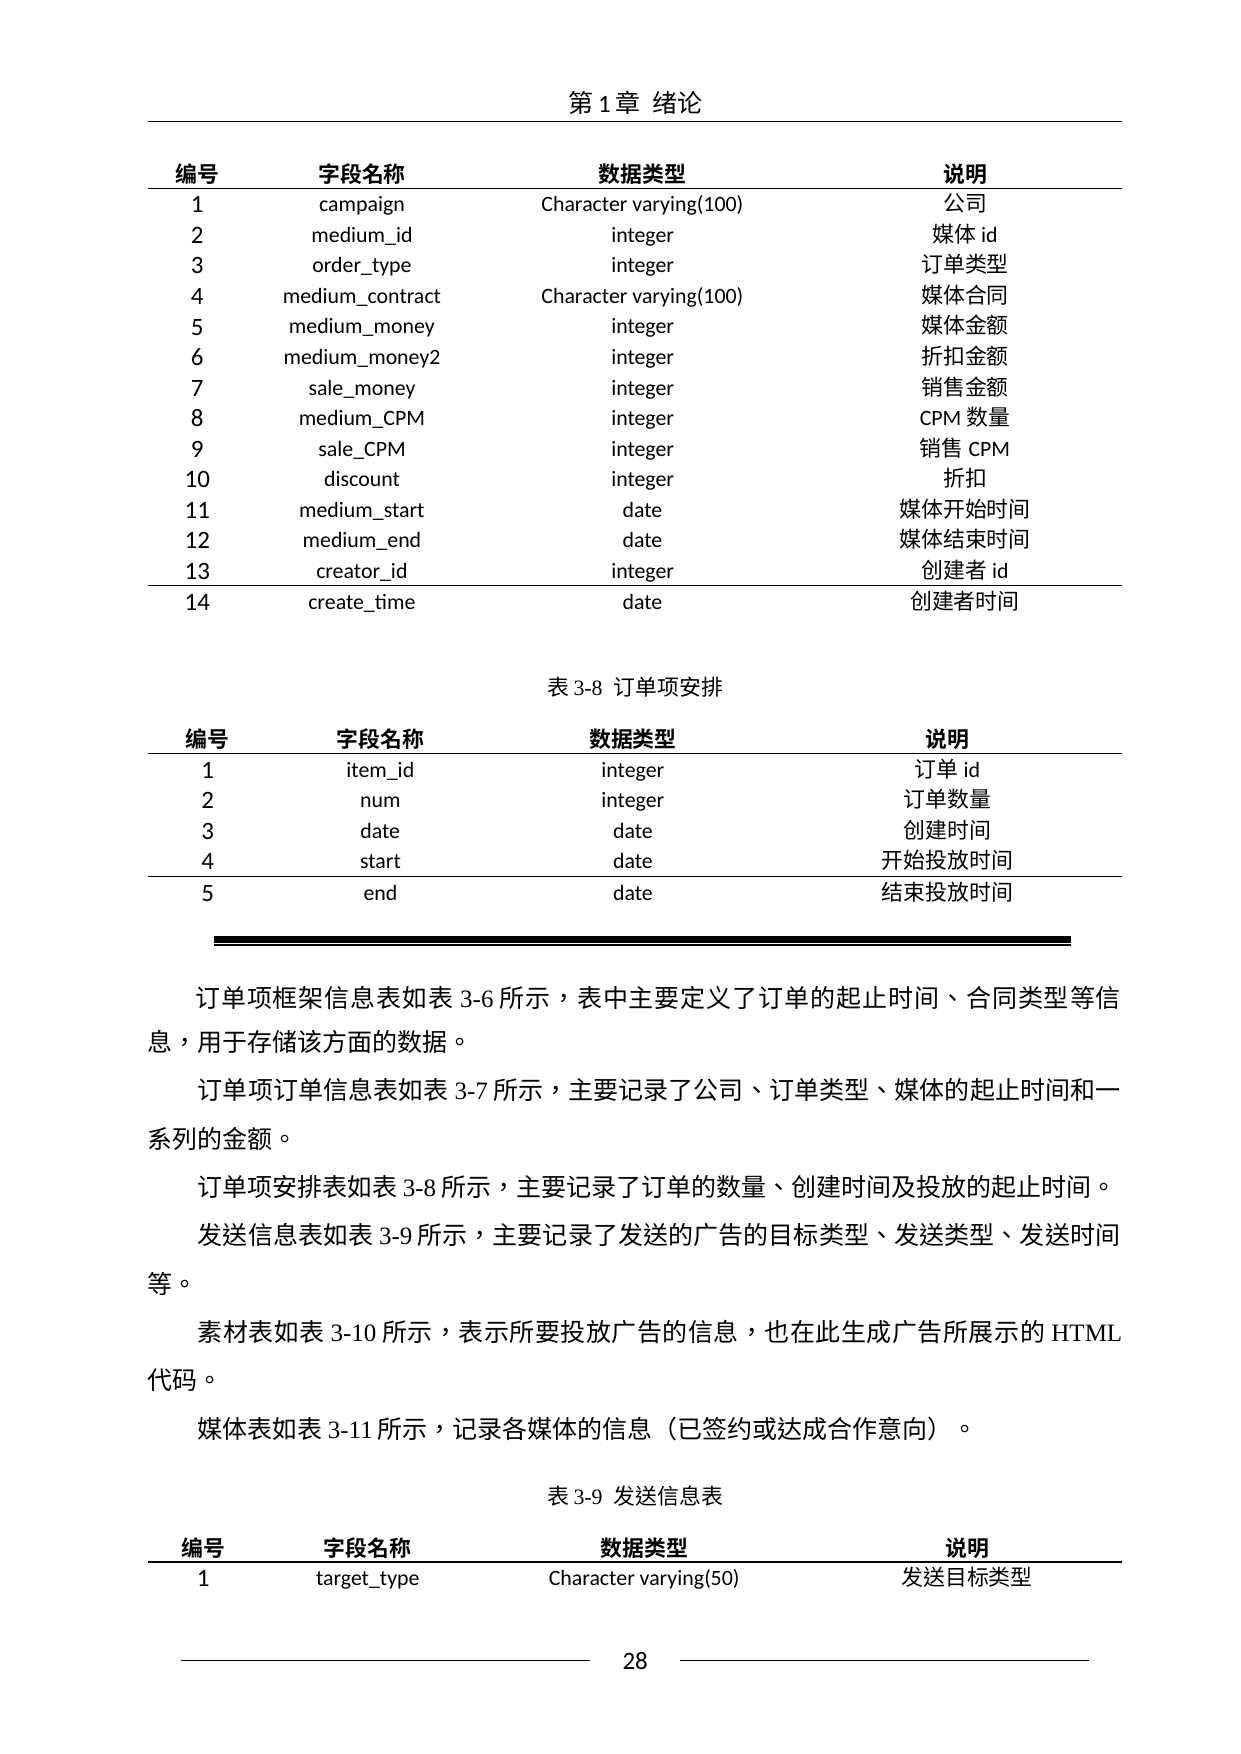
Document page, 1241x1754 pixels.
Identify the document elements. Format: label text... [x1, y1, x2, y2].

table_cell medium_start [246, 494, 477, 524]
table_cell Character varying(100) [478, 280, 807, 311]
table_cell date [478, 524, 807, 555]
table_cell 创建者时间 [807, 586, 1122, 617]
table_header 字段名称 [267, 726, 493, 753]
table_cell 媒体合同 [807, 280, 1122, 311]
table_cell Character varying(100) [478, 189, 807, 219]
table_cell integer [478, 555, 807, 585]
table_cell 公司 [807, 189, 1122, 219]
table_header 编号 [148, 1535, 258, 1561]
table_header 编号 [148, 726, 267, 753]
table_header 字段名称 [258, 1535, 477, 1561]
text 表3-9 发送信息表 [148, 1477, 1122, 1510]
table_cell integer [478, 341, 807, 372]
table_cell 3 [148, 250, 246, 280]
table_cell integer [478, 219, 807, 250]
table_cell medium_CPM [246, 402, 477, 433]
table_cell date [493, 815, 772, 846]
table_cell sale_money [246, 372, 477, 402]
table_cell date [493, 846, 772, 876]
table_cell 创建者 id [807, 555, 1122, 585]
table_cell medium_contract [246, 280, 477, 311]
table_cell 14 [148, 586, 246, 617]
table_cell num [267, 785, 493, 815]
table_cell 发送目标类型 [811, 1563, 1122, 1593]
table_cell integer [478, 372, 807, 402]
text 订单项订单信息表如表3-7所示，主要记录了公司、订单类型、媒体的起止时间和一系列的金额。 [148, 1058, 1122, 1154]
table_cell 折扣金额 [807, 341, 1122, 372]
table_cell 5 [148, 311, 246, 341]
table_cell date [478, 494, 807, 524]
table_header 数据类型 [478, 161, 807, 188]
table_cell 订单数量 [772, 785, 1122, 815]
table_cell item_id [267, 754, 493, 784]
text 发送信息表如表3-9所示，主要记录了发送的广告的目标类型、发送类型、发送时间等。 [148, 1203, 1122, 1299]
table_cell CPM 数量 [807, 402, 1122, 433]
table_cell 11 [148, 494, 246, 524]
table_header 说明 [811, 1535, 1122, 1561]
table_cell 折扣 [807, 463, 1122, 494]
table_cell integer [478, 311, 807, 341]
table_header 说明 [772, 726, 1122, 753]
table_cell 媒体 id [807, 219, 1122, 250]
table_cell 12 [148, 524, 246, 555]
table_cell 创建时间 [772, 815, 1122, 846]
text 表3-8 订单项安排 [148, 668, 1122, 701]
table_cell medium_id [246, 219, 477, 250]
table_header 数据类型 [493, 726, 772, 753]
table_cell 销售 CPM [807, 433, 1122, 463]
table_cell integer [478, 402, 807, 433]
table_cell 订单类型 [807, 250, 1122, 280]
table_cell 3 [148, 815, 267, 846]
table_cell medium_money [246, 311, 477, 341]
text 素材表如表3-10所示，表示所要投放广告的信息，也在此生成广告所展示的HTML代码。 [148, 1299, 1122, 1396]
table_cell integer [478, 433, 807, 463]
table_cell create_time [246, 586, 477, 617]
table_cell medium_end [246, 524, 477, 555]
table_cell campaign [246, 189, 477, 219]
table_cell medium_money2 [246, 341, 477, 372]
table_cell integer [493, 785, 772, 815]
table_cell 9 [148, 433, 246, 463]
table_cell discount [246, 463, 477, 494]
table_header 说明 [807, 161, 1122, 188]
table_cell 销售金额 [807, 372, 1122, 402]
table_cell integer [478, 250, 807, 280]
text 订单项安排表如表3-8所示，主要记录了订单的数量、创建时间及投放的起止时间。 [148, 1154, 1122, 1203]
table_cell 7 [148, 372, 246, 402]
table_cell 2 [148, 785, 267, 815]
table_cell Character varying(50) [477, 1563, 811, 1593]
table_cell creator_id [246, 555, 477, 585]
table_cell 8 [148, 402, 246, 433]
table_cell 媒体金额 [807, 311, 1122, 341]
table_cell 4 [148, 846, 267, 876]
text 媒体表如表3-11所示，记录各媒体的信息（已签约或达成合作意向）。 [148, 1396, 1122, 1444]
table_cell 媒体结束时间 [807, 524, 1122, 555]
table_cell 2 [148, 219, 246, 250]
table_cell 订单 id [772, 754, 1122, 784]
table_cell target_type [258, 1563, 477, 1593]
text 订单项框架信息表如表3-6所示，表中主要定义了订单的起止时间、合同类型等信息，用于存储该方面的数据。 [148, 970, 1122, 1058]
table_cell sale_CPM [246, 433, 477, 463]
table_cell date [493, 877, 772, 908]
table_cell 6 [148, 341, 246, 372]
table_header 数据类型 [477, 1535, 811, 1561]
table_cell start [267, 846, 493, 876]
table_cell 结束投放时间 [772, 877, 1122, 908]
table_cell 13 [148, 555, 246, 585]
table_cell integer [478, 463, 807, 494]
table_cell 4 [148, 280, 246, 311]
table_cell date [478, 586, 807, 617]
table_cell end [267, 877, 493, 908]
table_cell 5 [148, 877, 267, 908]
table_header 编号 [148, 161, 246, 188]
table_cell 10 [148, 463, 246, 494]
table_cell order_type [246, 250, 477, 280]
table_header 字段名称 [246, 161, 477, 188]
table_cell 开始投放时间 [772, 846, 1122, 876]
table_cell 1 [148, 1563, 258, 1593]
table_cell date [267, 815, 493, 846]
table_cell 媒体开始时间 [807, 494, 1122, 524]
table_cell integer [493, 754, 772, 784]
table_cell 1 [148, 754, 267, 784]
table_cell 1 [148, 189, 246, 219]
